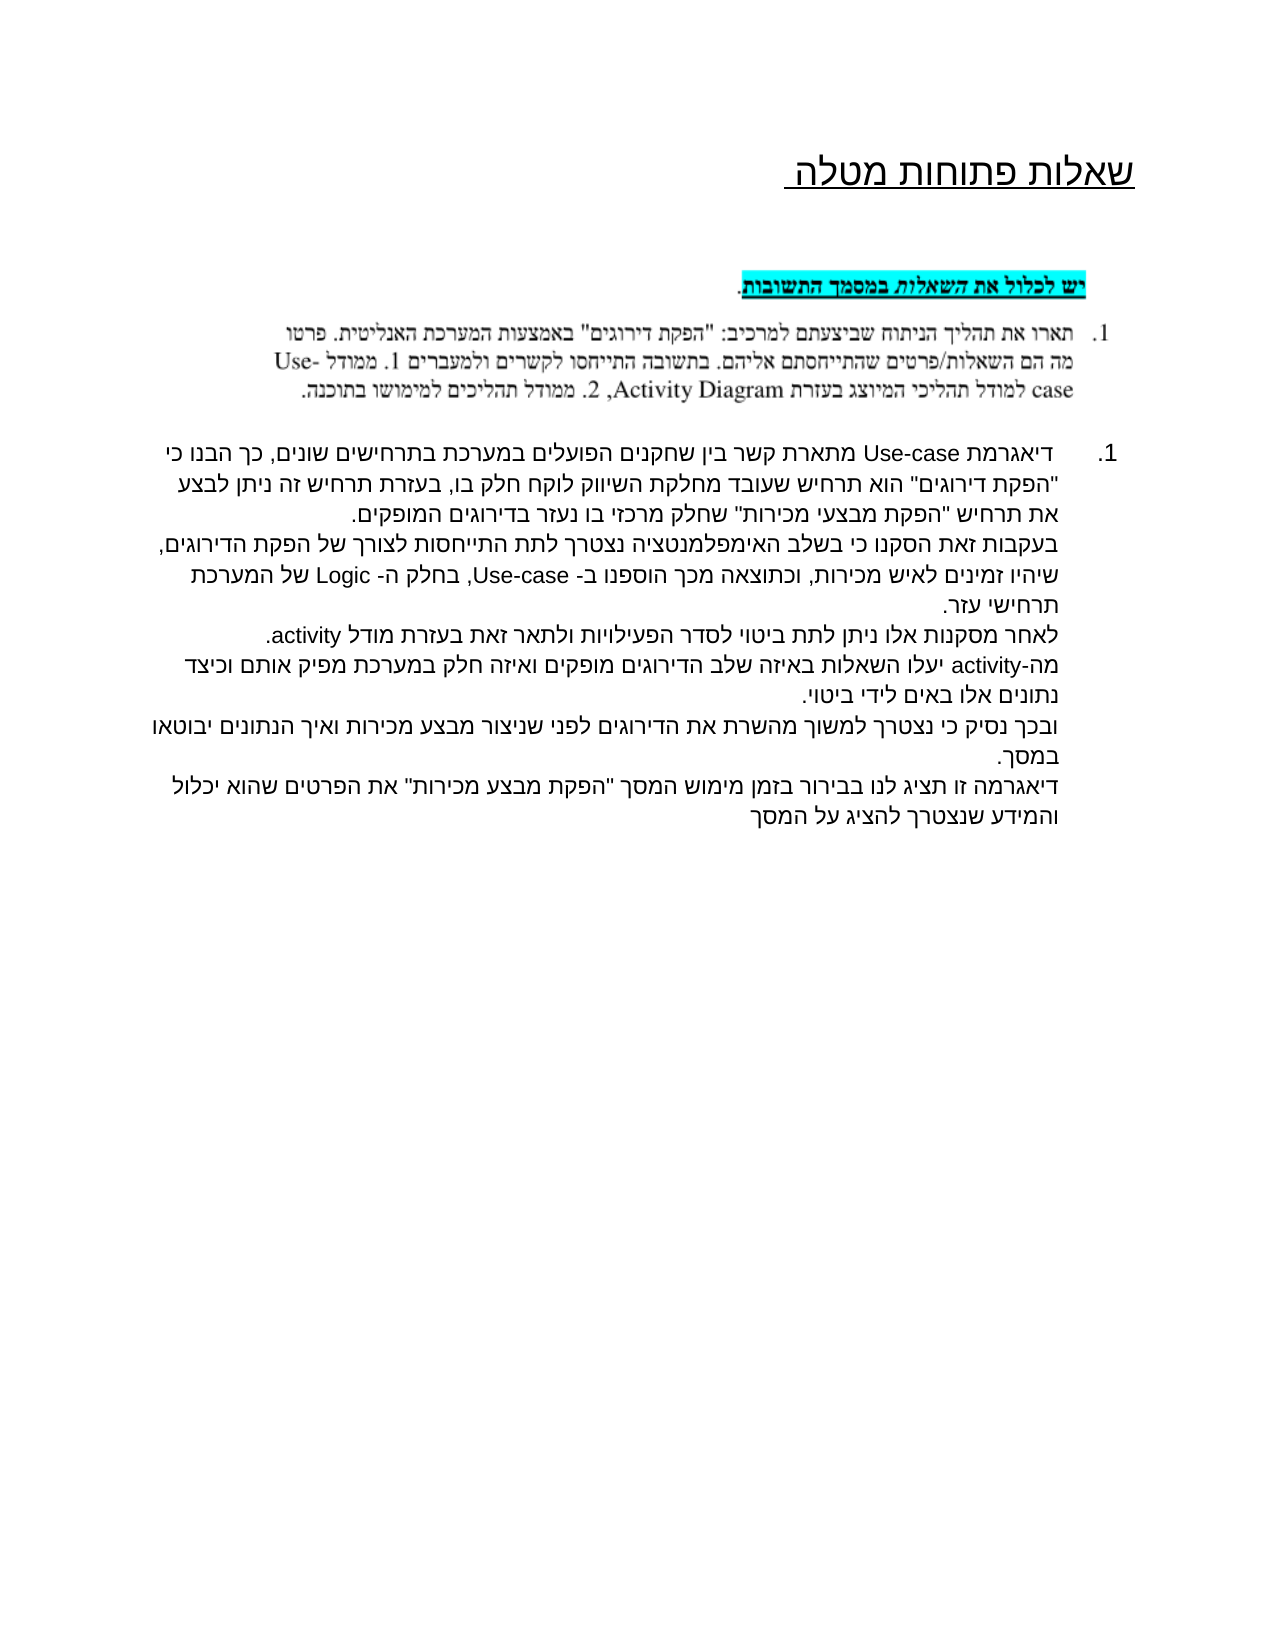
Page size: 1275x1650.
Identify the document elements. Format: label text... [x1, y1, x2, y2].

text דיאגרמה זו תציג לנו בבירור בזמן מימוש המסך "הפקת מבצע מכירות" את הפרטים שהוא יכלול והמידע שנצטרך להציג על המסך [150, 773, 1059, 830]
text ובכך נסיק כי נצטרך למשוך מהשרת את הדירוגים לפני שניצור מבצע מכירות ואיך הנתונים יבוטאו במסך. [150, 713, 1059, 769]
picture [159, 249, 1135, 435]
list דיאגרמת Use-case מתארת קשר בין שחקנים הפועלים במערכת בתרחישים שונים, כך הבנו כי "הפקת דירוגים" הוא תרחיש שעובד מחלקת השיווק לוקח חלק בו, בעזרת תרחיש זה ניתן לבצע את תרחיש "הפקת מבצעי מכירות" שחלק מרכזי בו נעזר בדירוגים המופקים. [150, 438, 1097, 528]
text מה-activity יעלו השאלות באיזה שלב הדירוגים מופקים ואיזה חלק במערכת מפיק אותם וכיצד נתונים אלו באים לידי ביטוי. [150, 652, 1059, 709]
text לאחר מסקנות אלו ניתן לתת ביטוי לסדר הפעילויות ולתאר זאת בעזרת מודל activity. [150, 622, 1059, 648]
text בעקבות זאת הסקנו כי בשלב האימפלמנטציה נצטרך לתת התייחסות לצורך של הפקת הדירוגים,שיהיו זמינים לאיש מכירות, וכתוצאה מכך הוספנו ב- Use-case, בחלק ה- Logic של המערכת תרחישי עזר. [150, 531, 1059, 618]
text שאלות פתוחות מטלה [150, 150, 1134, 193]
